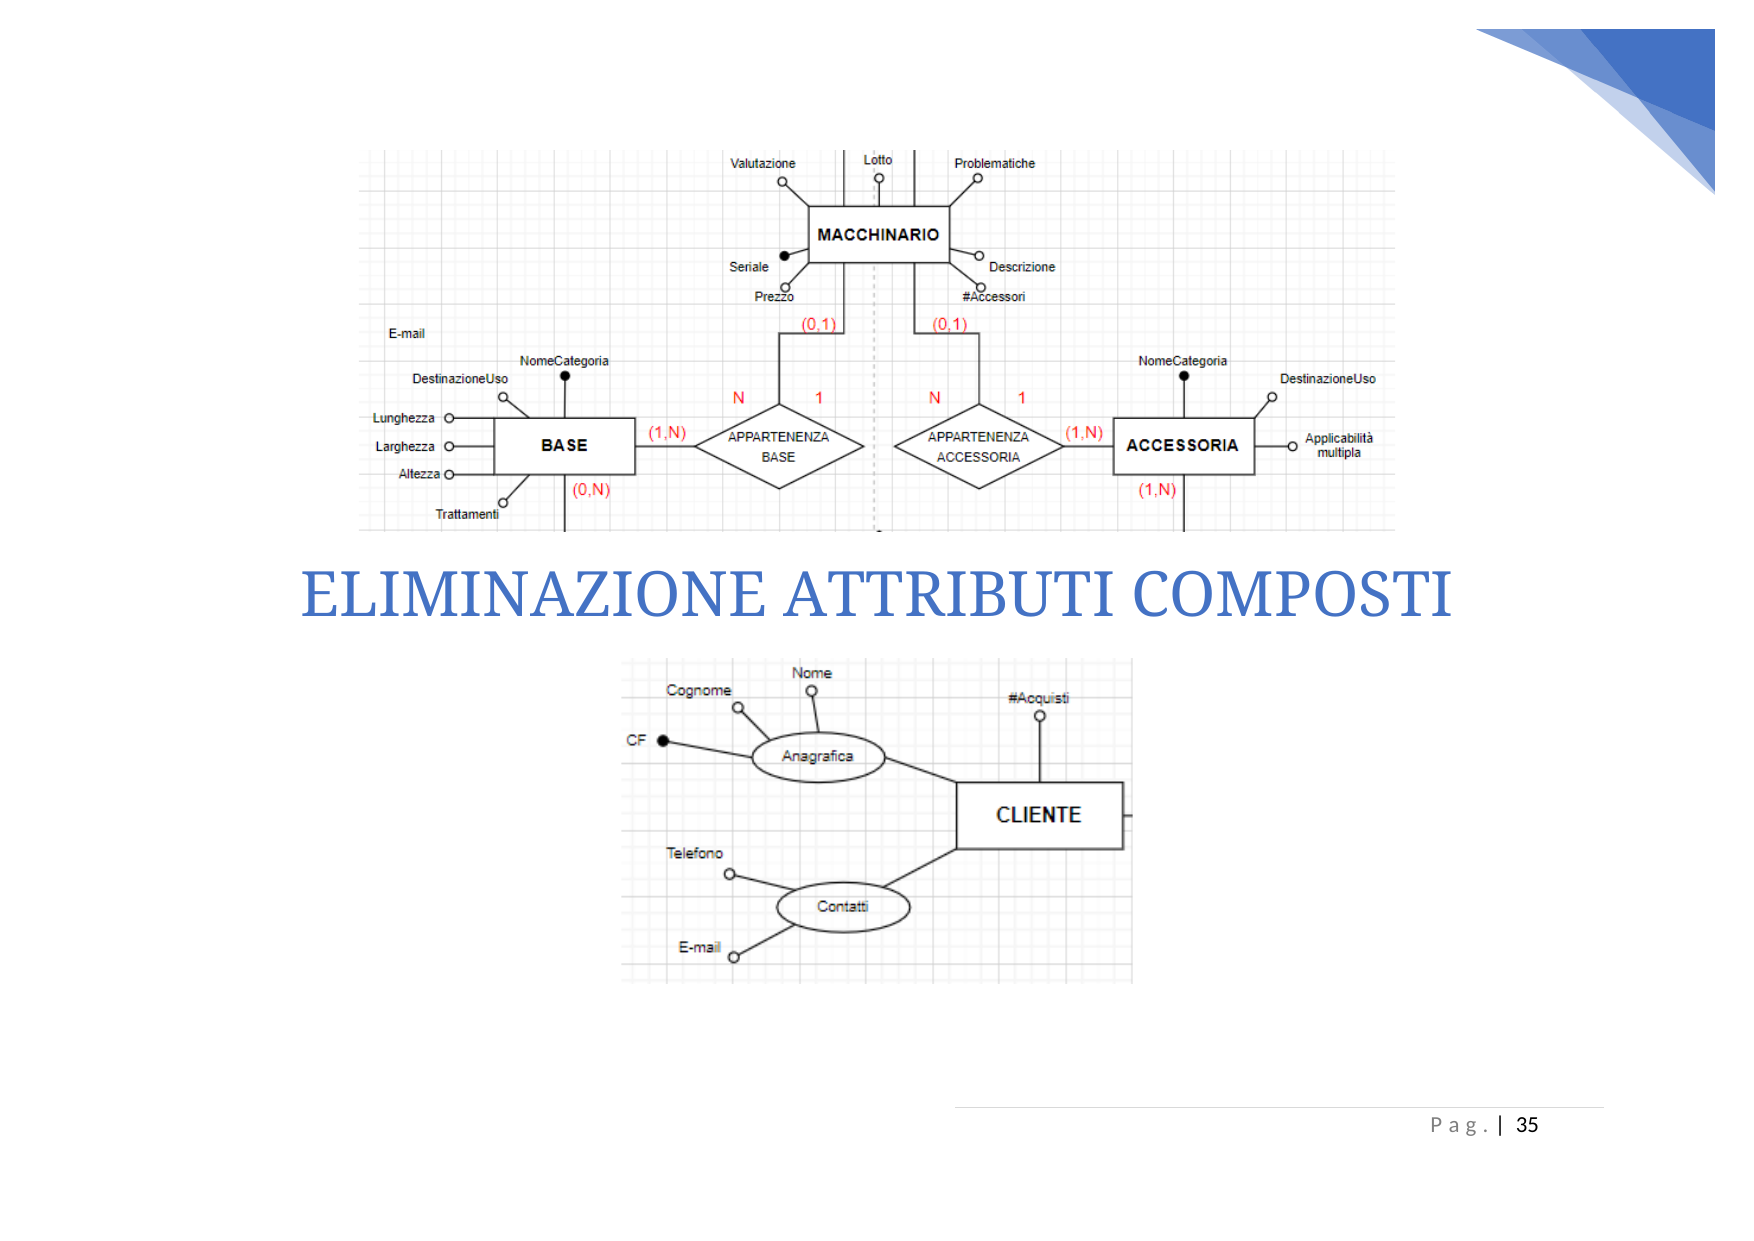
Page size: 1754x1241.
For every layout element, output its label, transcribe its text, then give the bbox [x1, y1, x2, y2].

picture [1476, 29, 1715, 195]
text ELIMINAZIONE ATTRIBUTI COMPOSTI [150, 550, 1604, 635]
picture [621, 658, 1133, 984]
picture [358, 150, 1396, 532]
